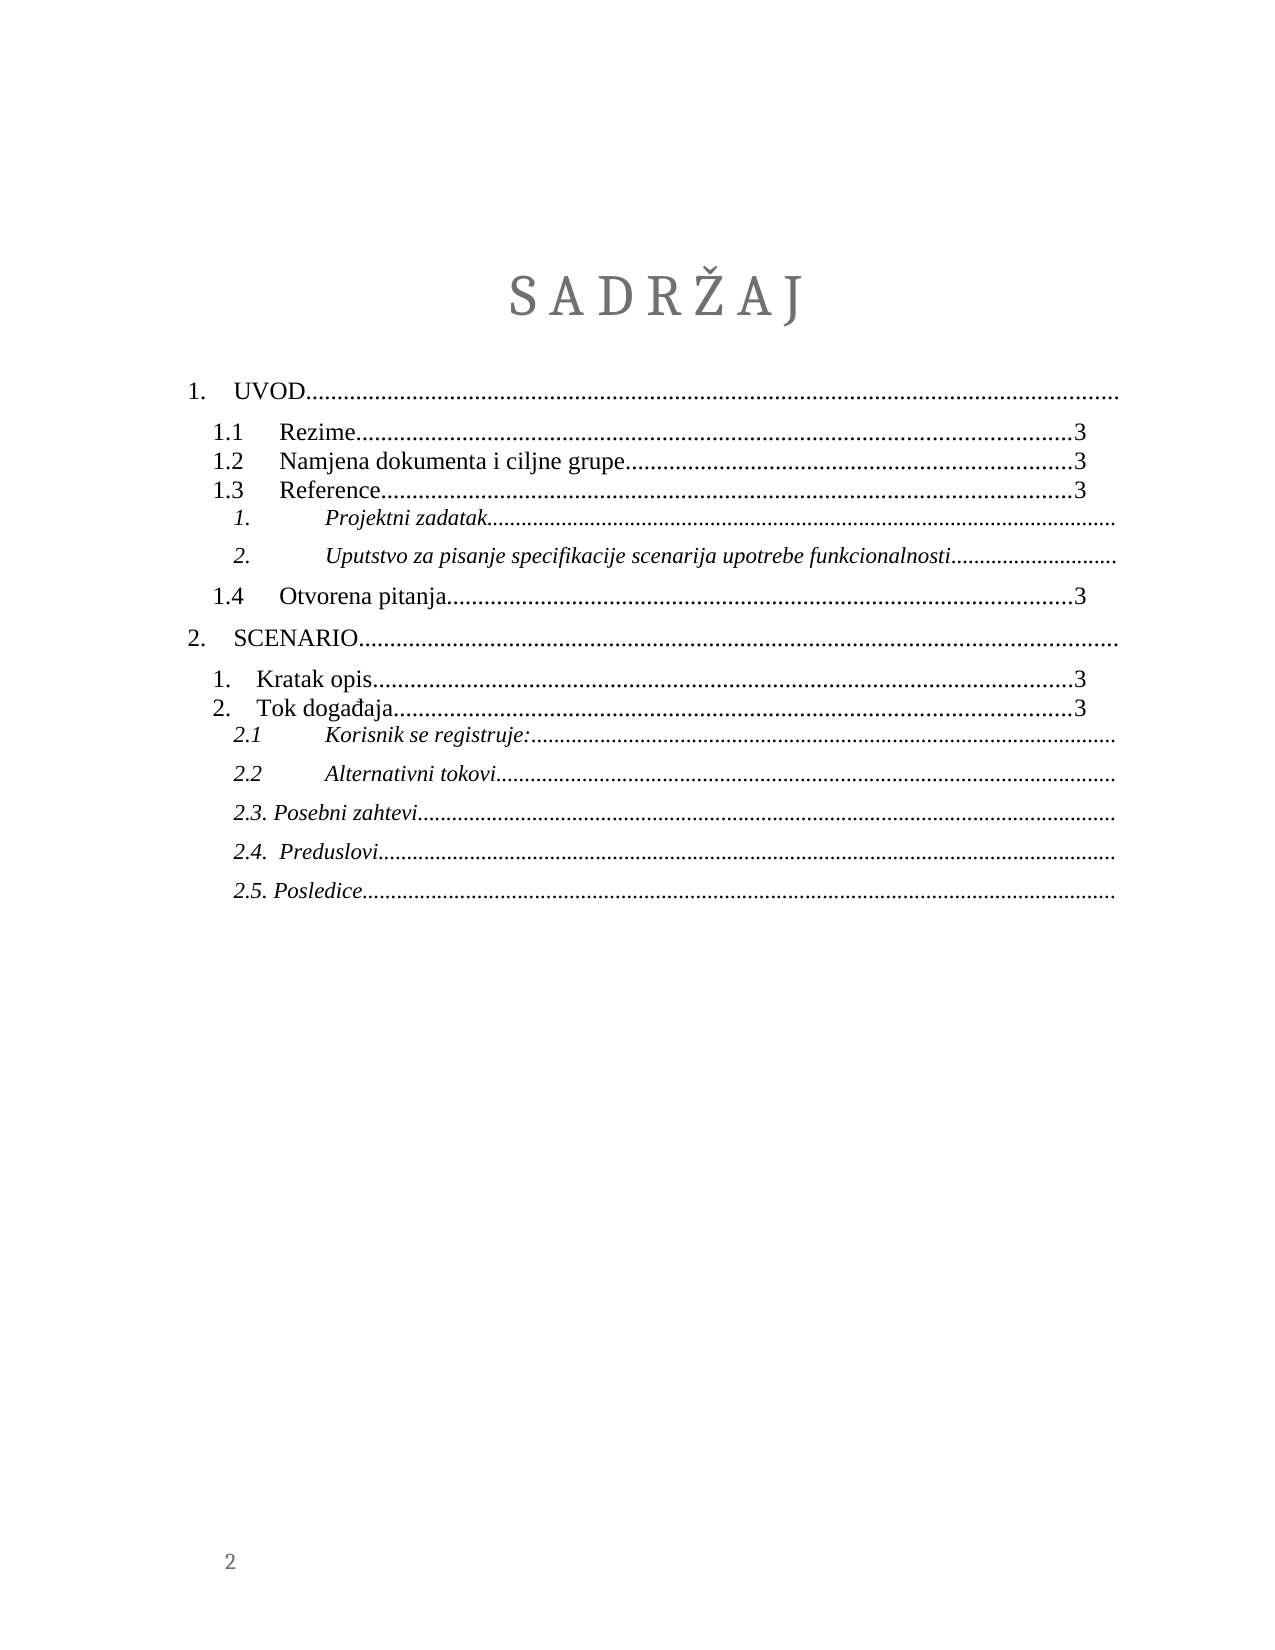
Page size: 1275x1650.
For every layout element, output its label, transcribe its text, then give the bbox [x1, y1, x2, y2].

text S A D R Ž A J [225, 263, 1087, 330]
